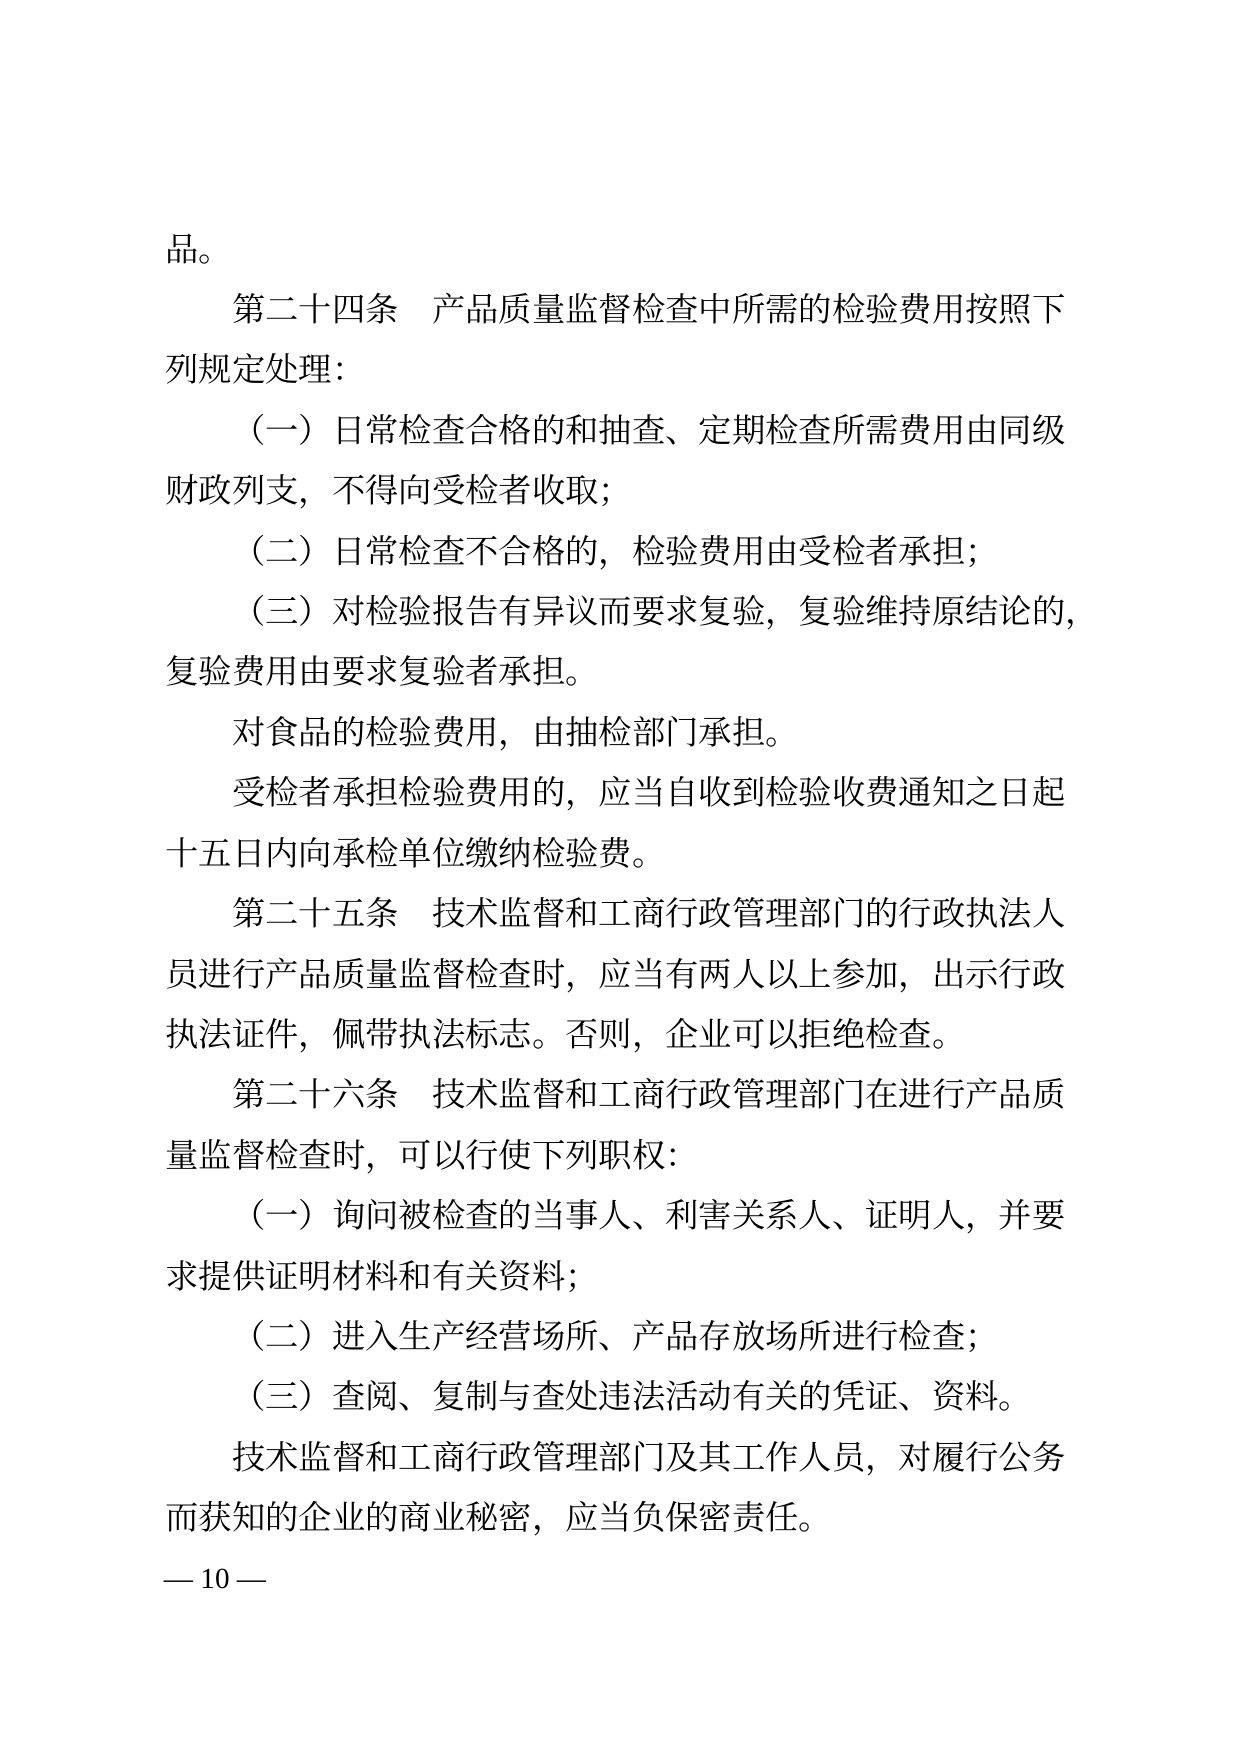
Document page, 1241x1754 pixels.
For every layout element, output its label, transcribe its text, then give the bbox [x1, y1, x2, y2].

text （一）询问被检查的当事人、利害关系人、证明人，并要求提供证明材料和有关资料； [165, 1179, 1075, 1300]
text 第二十六条 技术监督和工商行政管理部门在进行产品质量监督检查时，可以行使下列职权： [165, 1058, 1075, 1179]
text 对食品的检验费用，由抽检部门承担。 [165, 696, 1075, 756]
text （二）日常检查不合格的，检验费用由受检者承担； [165, 515, 1075, 575]
text （一）日常检查合格的和抽查、定期检查所需费用由同级财政列支，不得向受检者收取； [165, 394, 1075, 515]
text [165, 213, 1075, 273]
text 受检者承担检验费用的，应当自收到检验收费通知之日起十五日内向承检单位缴纳检验费。 [165, 756, 1075, 877]
text 第二十五条 技术监督和工商行政管理部门的行政执法人员进行产品质量监督检查时，应当有两人以上参加，出示行政执法证件，佩带执法标志。否则，企业可以拒绝检查。 [165, 877, 1075, 1058]
text （三）对检验报告有异议而要求复验，复验维持原结论的，复验费用由要求复验者承担。 [165, 575, 1075, 696]
text （二）进入生产经营场所、产品存放场所进行检查； [165, 1300, 1075, 1361]
text （三）查阅、复制与查处违法活动有关的凭证、资料。 [165, 1361, 1075, 1421]
text 第二十四条 产品质量监督检查中所需的检验费用按照下列规定处理： [165, 273, 1075, 394]
text 技术监督和工商行政管理部门及其工作人员，对履行公务而获知的企业的商业秘密，应当负保密责任。 [165, 1421, 1075, 1542]
